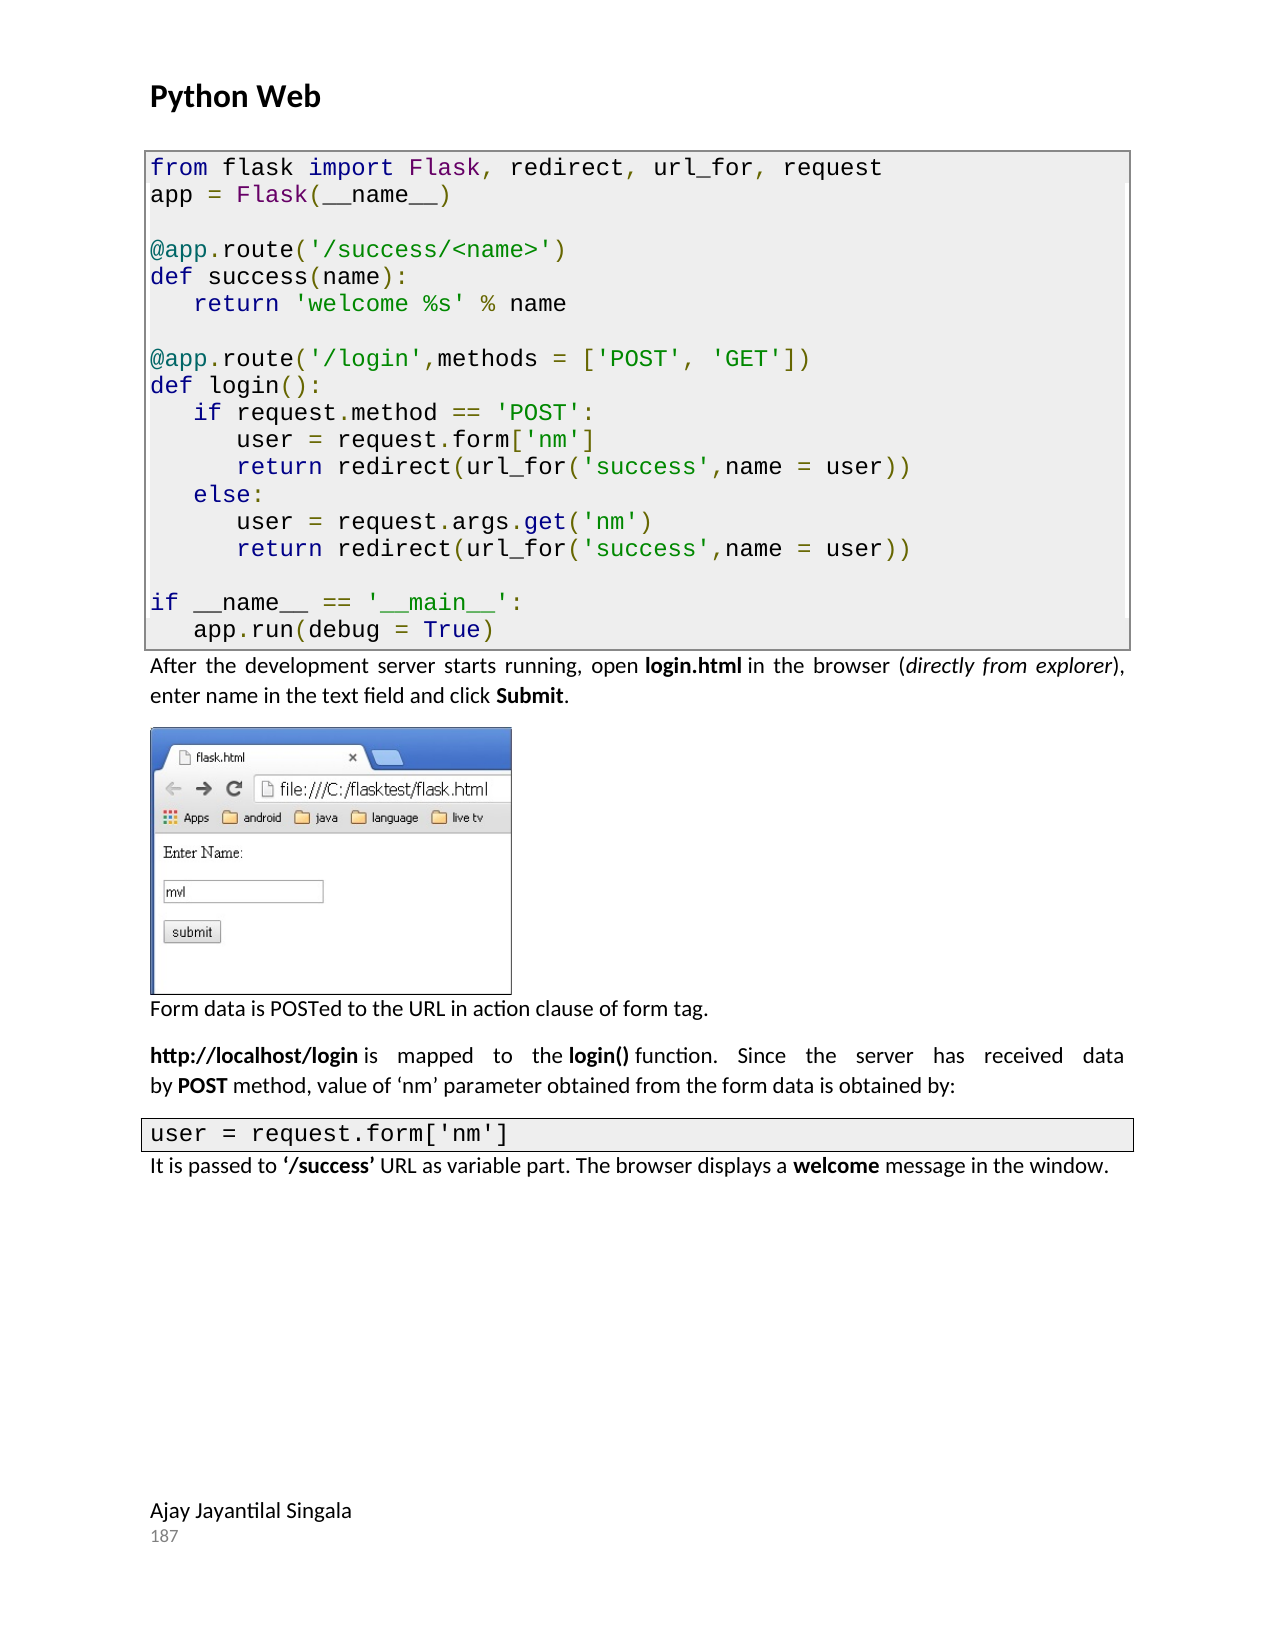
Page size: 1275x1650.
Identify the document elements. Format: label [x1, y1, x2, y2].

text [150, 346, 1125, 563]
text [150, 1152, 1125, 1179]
picture [150, 727, 512, 995]
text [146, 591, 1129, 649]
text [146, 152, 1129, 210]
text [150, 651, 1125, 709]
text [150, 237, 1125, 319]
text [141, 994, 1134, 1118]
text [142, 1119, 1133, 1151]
